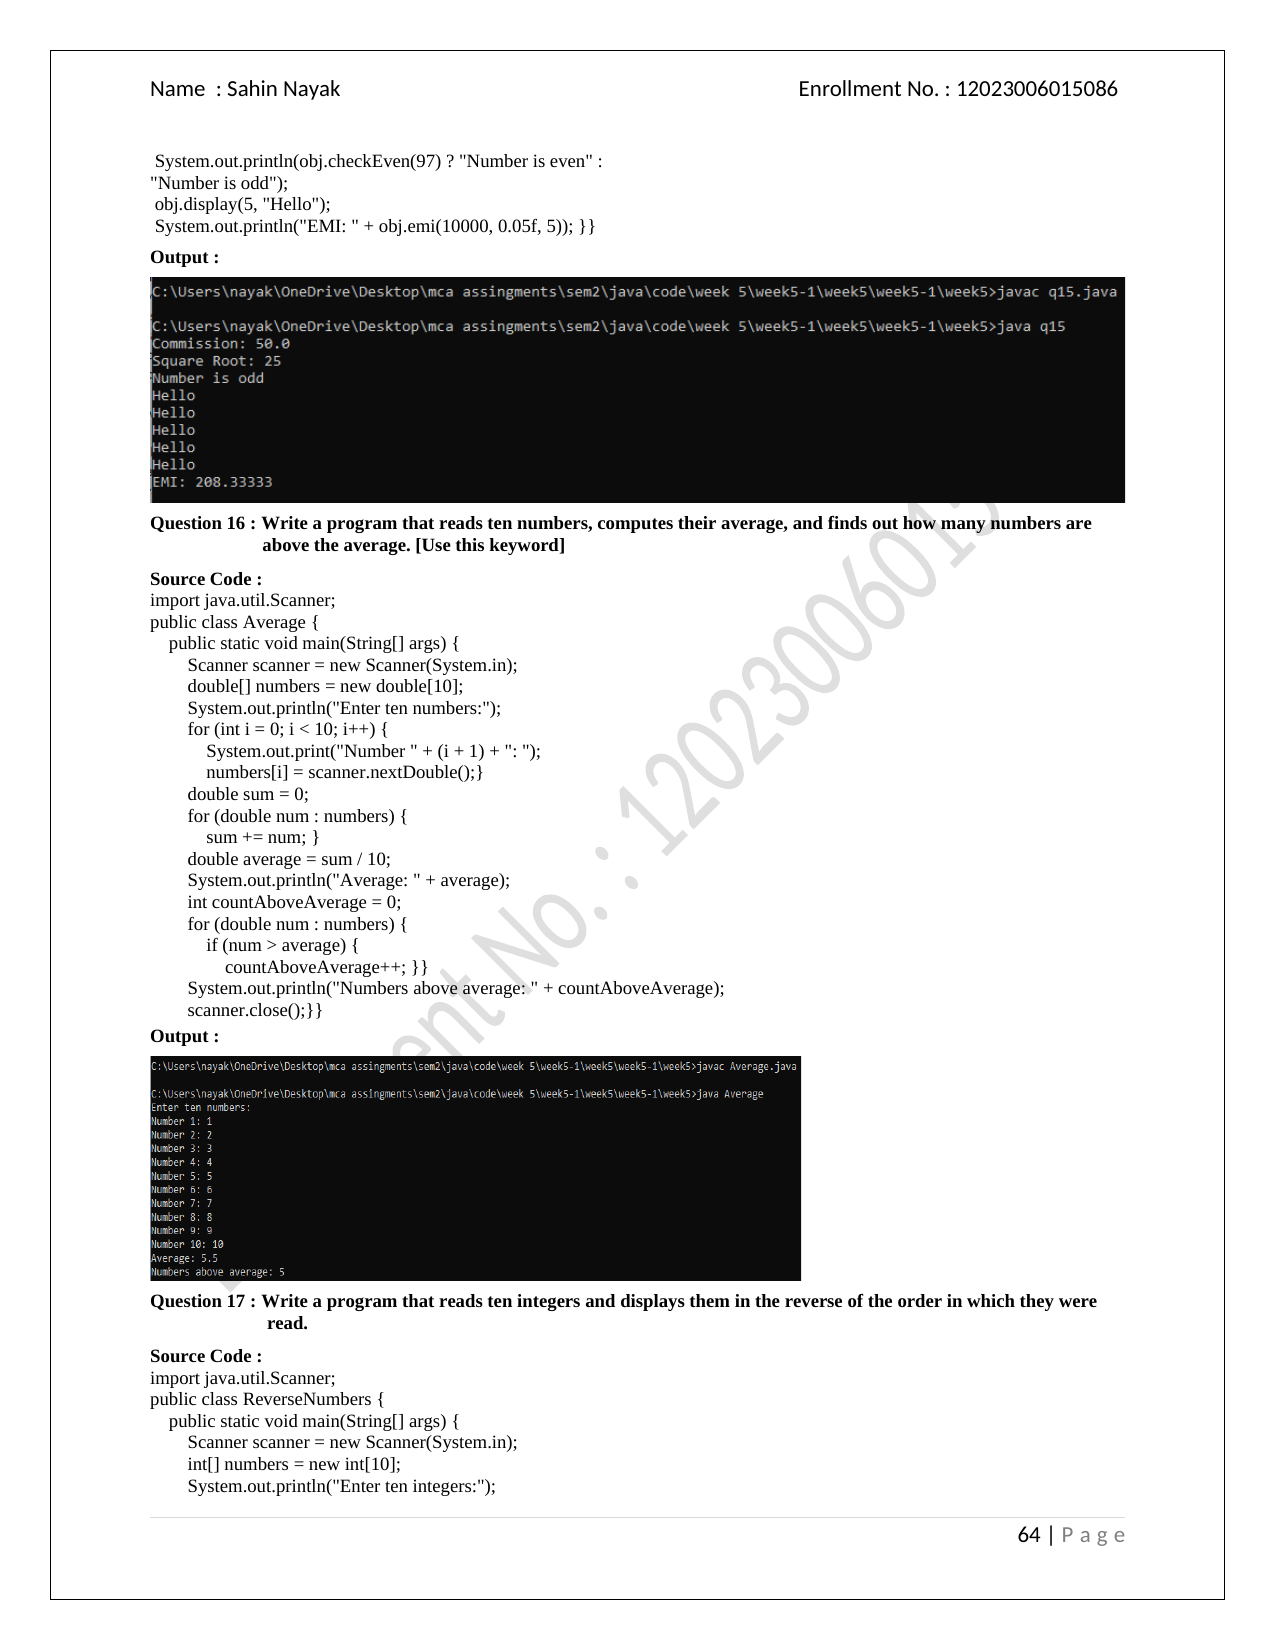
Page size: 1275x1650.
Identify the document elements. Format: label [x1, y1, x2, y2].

picture [150, 1056, 802, 1281]
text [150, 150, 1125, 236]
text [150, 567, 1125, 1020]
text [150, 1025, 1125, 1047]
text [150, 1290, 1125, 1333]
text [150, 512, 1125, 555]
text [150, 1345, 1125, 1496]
picture [150, 277, 1125, 503]
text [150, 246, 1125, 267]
